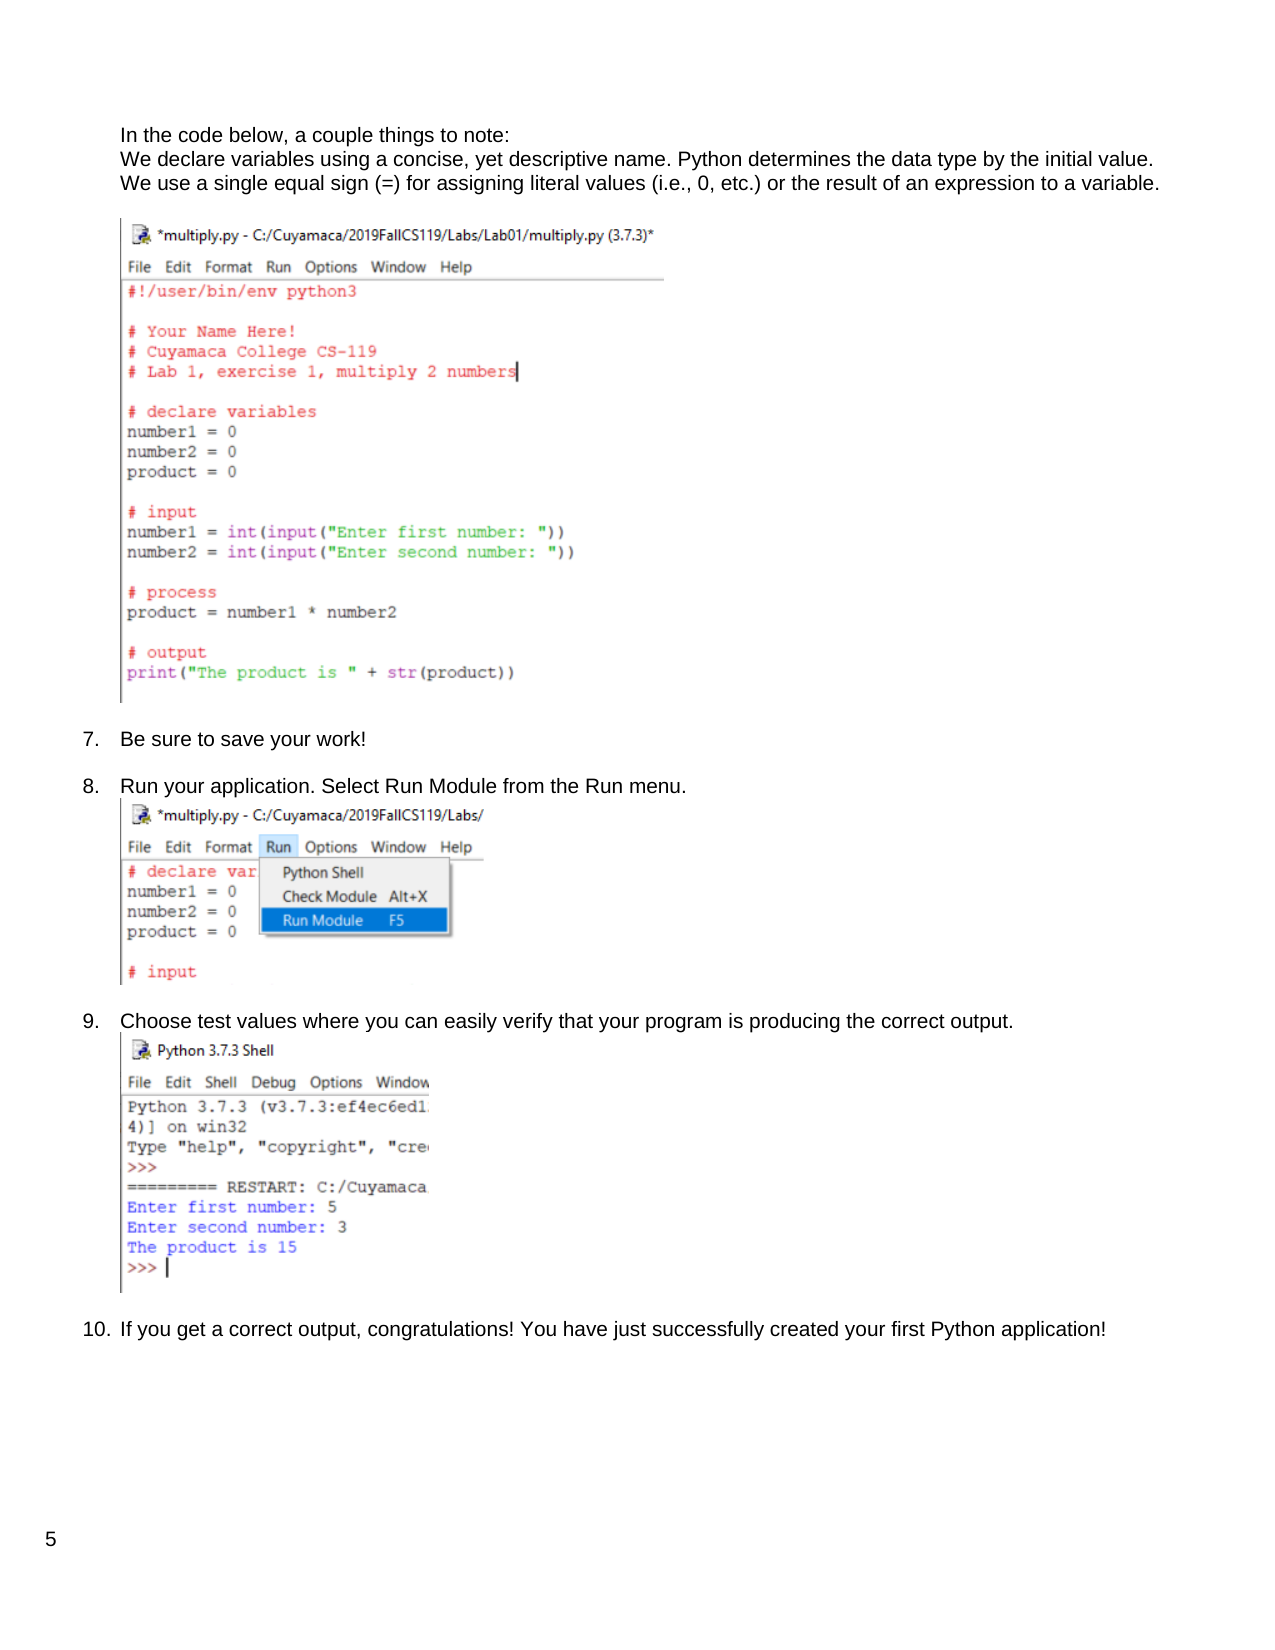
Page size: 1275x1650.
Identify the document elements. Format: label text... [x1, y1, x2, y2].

list Choose test values where you can easily verify that your program is producing the correct output. [82, 1008, 1230, 1316]
picture [120, 1032, 429, 1293]
list If you get a correct output, congratulations! You have just successfully created your first Python application! [82, 1316, 1230, 1340]
picture [120, 218, 664, 703]
picture [120, 798, 484, 985]
list In the code below, a couple things to note: [120, 123, 1230, 147]
list Be sure to save your work! [82, 726, 1230, 774]
list We use a single equal sign (=) for assigning literal values (i.e., 0, etc.) or the result of an expression to a variable. [120, 171, 1230, 195]
list We declare variables using a concise, yet descriptive name. Python determines the data type by the initial value. [120, 147, 1230, 171]
